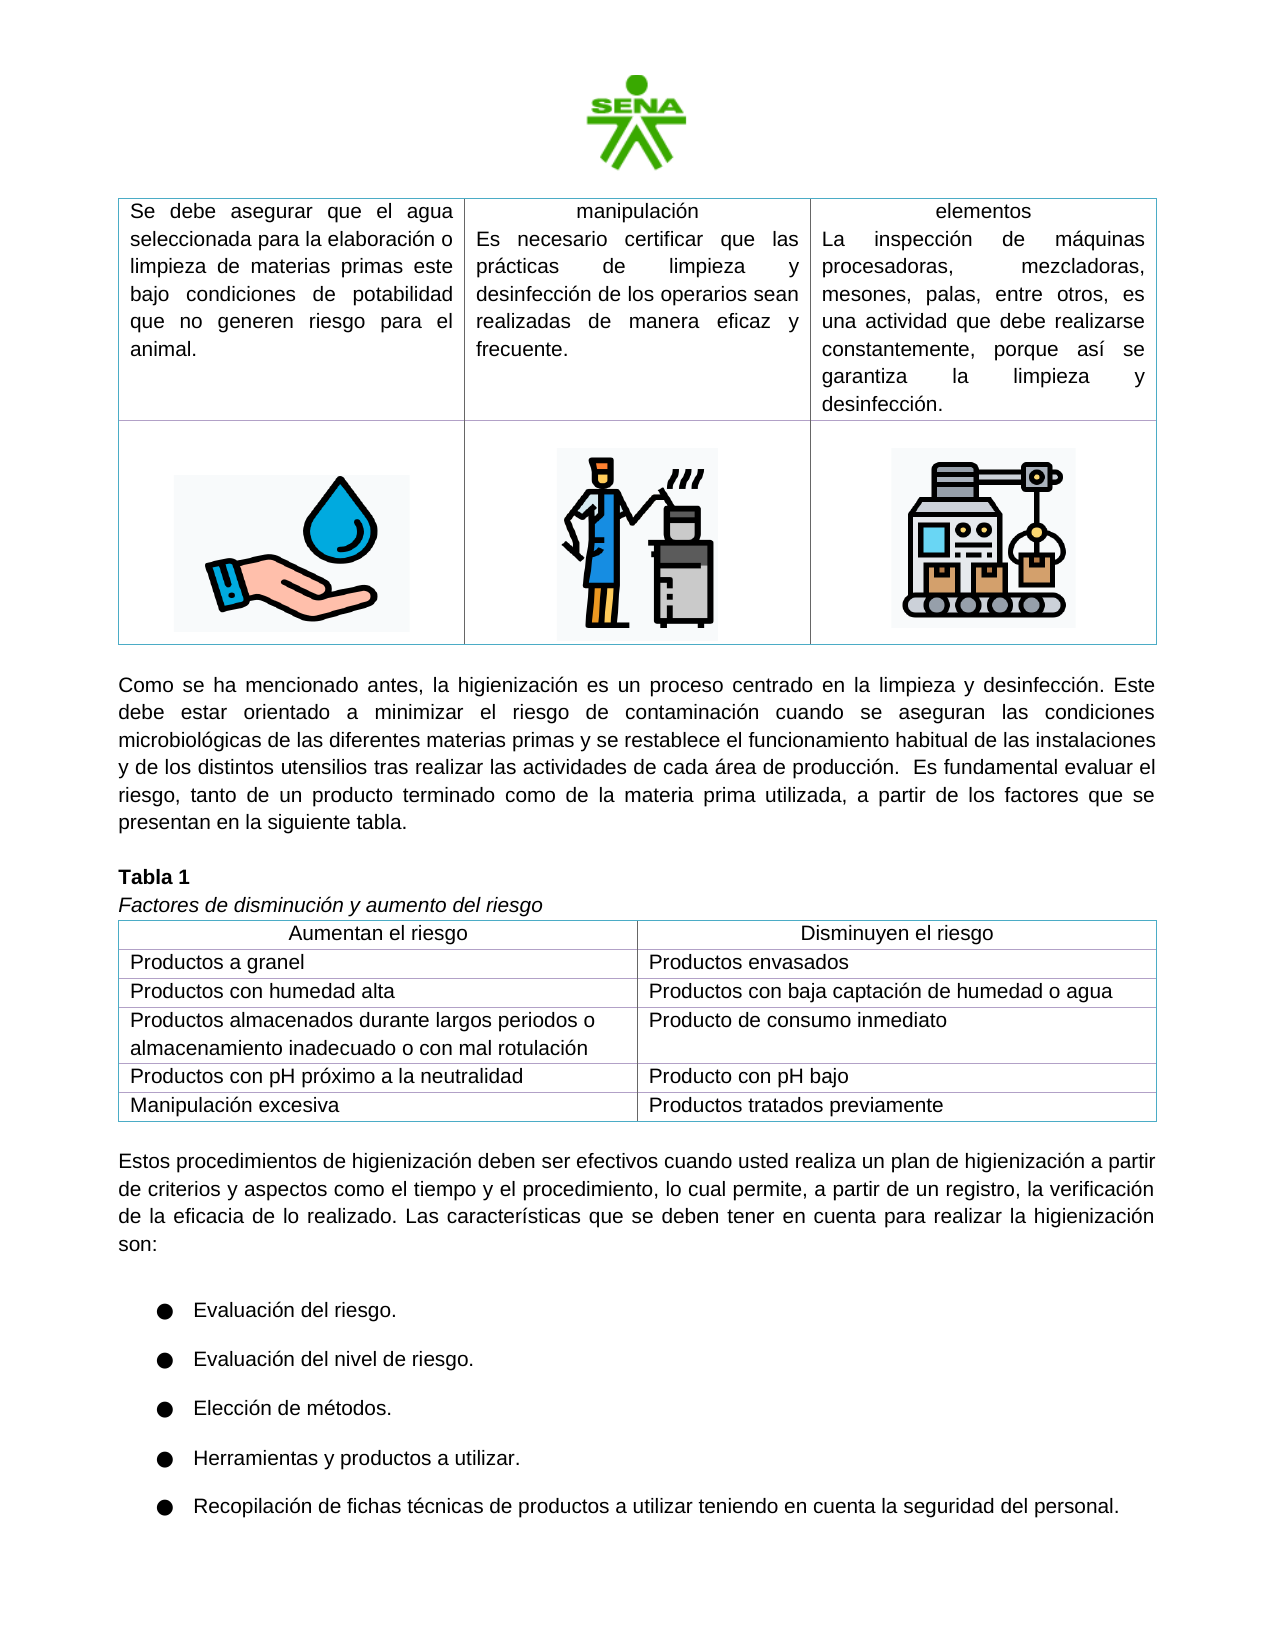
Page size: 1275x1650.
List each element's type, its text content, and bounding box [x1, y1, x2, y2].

table_cell Productos almacenados durante largos periodos o almacenamiento inadecuado o con mal rotulación [119, 1008, 637, 1063]
picture [891, 448, 1076, 628]
table_cell [119, 421, 464, 644]
table_cell Productos envasados [638, 950, 1156, 978]
picture [556, 448, 718, 641]
table_header Aumentan el riesgo [119, 921, 637, 949]
table_cell Manipulación excesiva [119, 1093, 637, 1121]
table_cell Productos a granel [119, 950, 637, 978]
table_cell Productos tratados previamente [638, 1093, 1156, 1121]
table_cell [811, 421, 1156, 644]
table_header Disminuyen el riesgo [638, 921, 1156, 949]
list Herramientas y productos a utilizar. [156, 1434, 1157, 1477]
text Tabla 1 [118, 865, 1157, 889]
text Factores de disminución y aumento del riesgo [118, 893, 1157, 917]
list Elección de métodos. [156, 1385, 1157, 1428]
picture [173, 475, 410, 632]
text Como se ha mencionado antes, la higienización es un proceso centrado en la limpieza y desinfección. Este debe estar orientado a minimizar el riesgo de contaminación cuando se aseguran las condiciones microbiológicas de las diferentes materias primas y se restablece el funcionamiento habitual de las instalaciones y de los distintos utensilios tras realizar las actividades de cada área de producción. Es fundamental evaluar el riesgo, tanto de un producto terminado como de la materia prima utilizada, a partir de los factores que se presentan en la siguiente tabla. [118, 673, 1157, 834]
table_cell Producto con pH bajo [638, 1064, 1156, 1092]
list Recopilación de fichas técnicas de productos a utilizar teniendo en cuenta la seguridad del personal. [156, 1483, 1157, 1526]
list Evaluación del nivel de riesgo. [156, 1336, 1157, 1379]
table_cell Productos con pH próximo a la neutralidad [119, 1064, 637, 1092]
table_cell Productos con humedad alta [119, 979, 637, 1007]
picture [585, 75, 690, 172]
list Evaluación del riesgo. [156, 1287, 1157, 1329]
table_cell [465, 421, 810, 644]
table_cell Productos con baja captación de humedad o agua [638, 979, 1156, 1007]
text Estos procedimientos de higienización deben ser efectivos cuando usted realiza un plan de higienización a partir de criterios y aspectos como el tiempo y el procedimiento, lo cual permite, a partir de un registro, la verificación de la eficacia de lo realizado. Las características que se deben tener en cuenta para realizar la higienización son: [118, 1149, 1157, 1256]
table_cell Producto de consumo inmediato [638, 1008, 1156, 1063]
